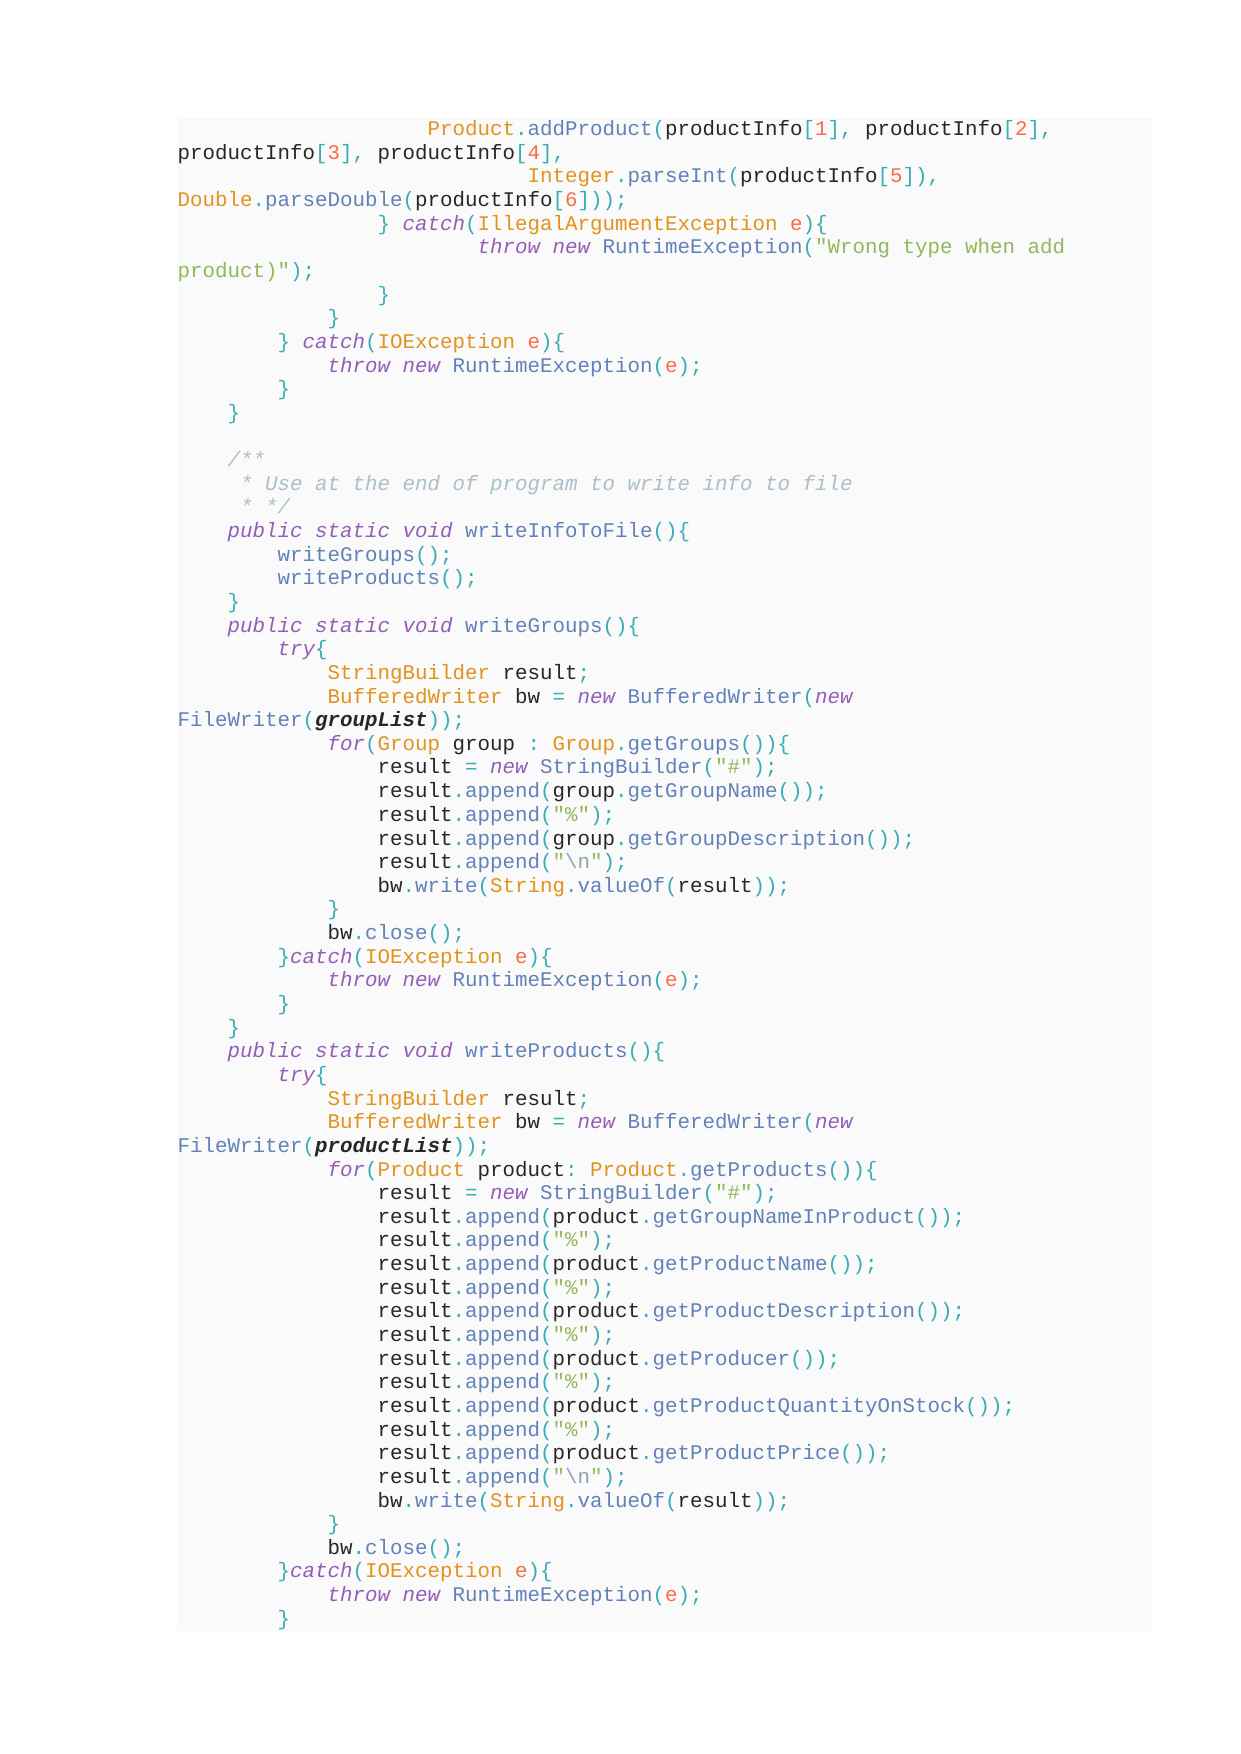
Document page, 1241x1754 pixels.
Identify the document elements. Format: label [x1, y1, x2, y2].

text [177, 118, 1152, 1631]
